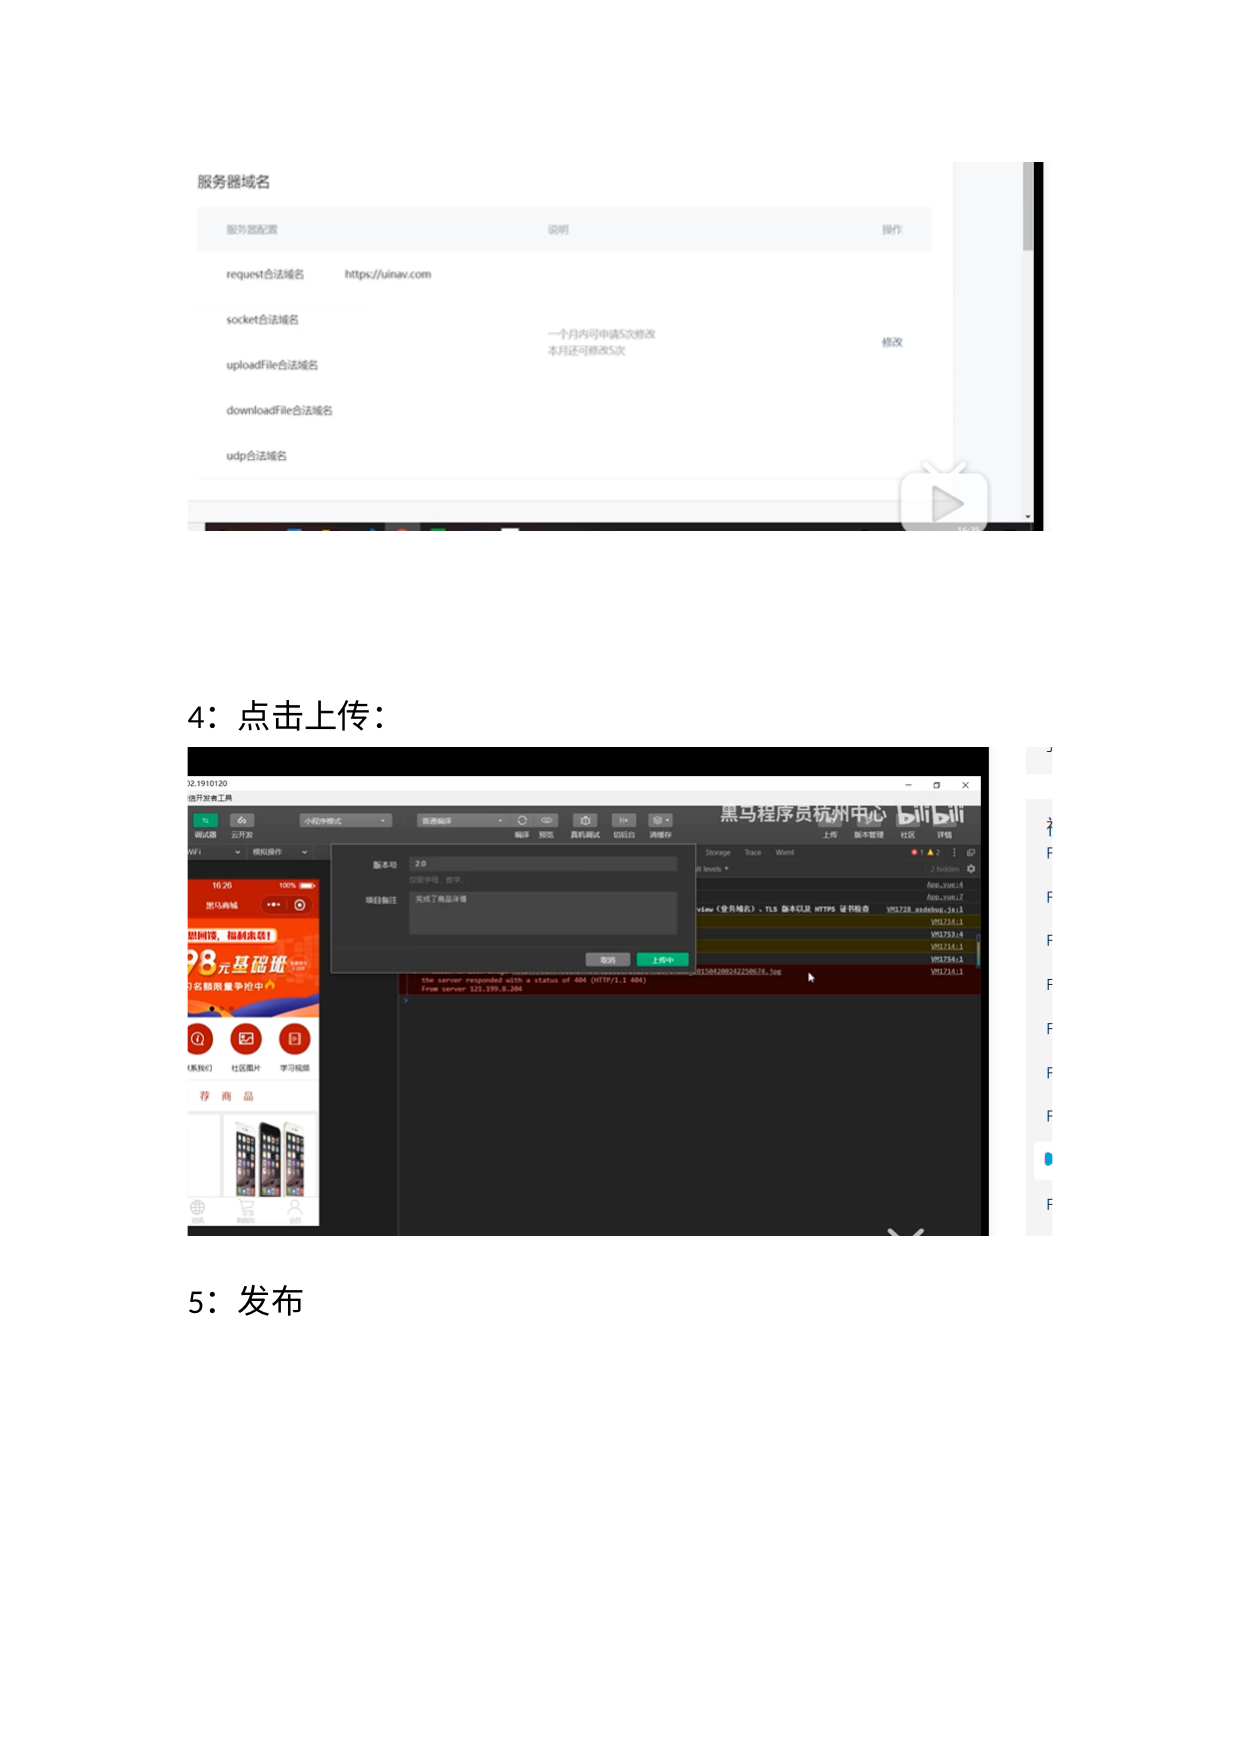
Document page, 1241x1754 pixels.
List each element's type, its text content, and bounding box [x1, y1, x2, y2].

text 4：点击上传： [187, 682, 1053, 747]
picture [187, 162, 1053, 531]
text 5：发布 [187, 1267, 1053, 1332]
picture [187, 747, 1053, 1236]
